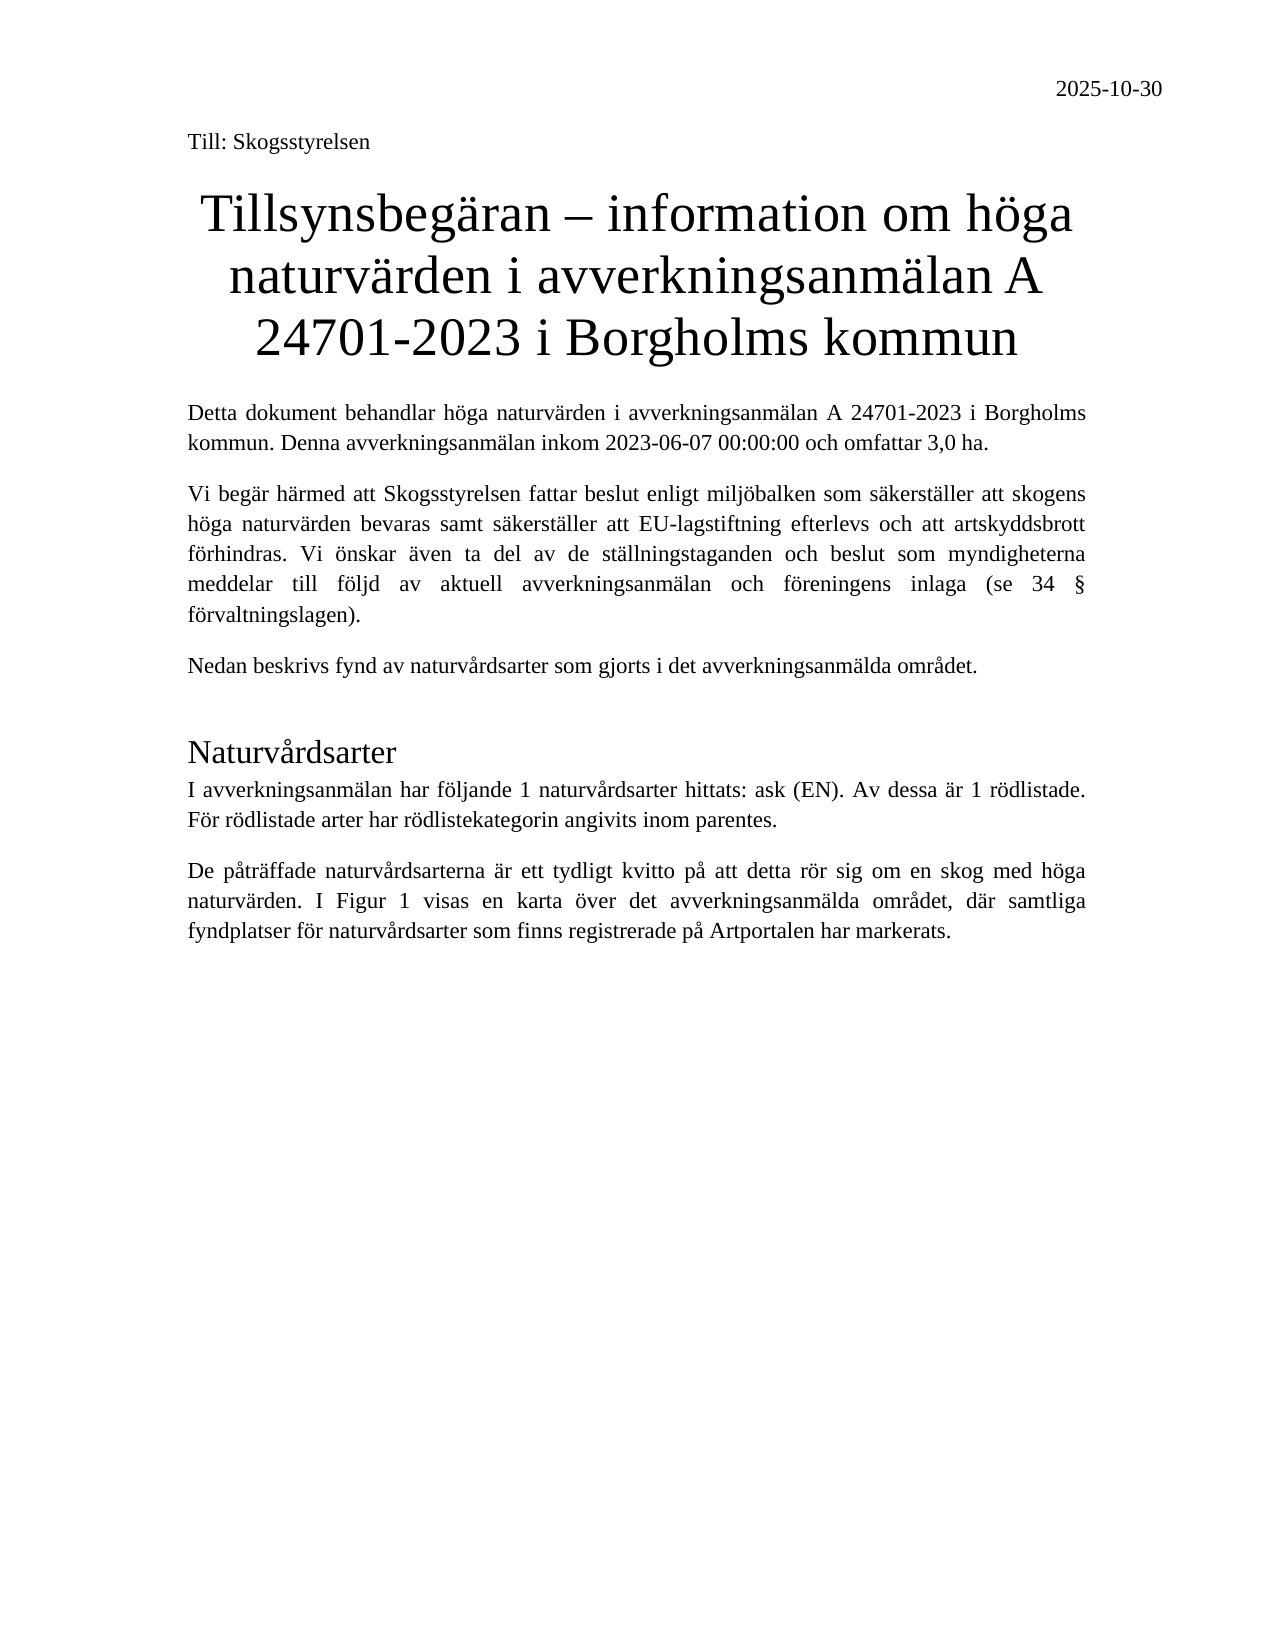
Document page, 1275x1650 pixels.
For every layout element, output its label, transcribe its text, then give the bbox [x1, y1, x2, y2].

subtitle Naturvårdsarter [187, 732, 1087, 770]
text Detta dokument behandlar höga naturvärden i avverkningsanmälan A 24701-2023 i Borgholms kommun. Denna avverkningsanmälan inkom 2023-06-07 00:00:00 och omfattar 3,0 ha. [187, 398, 1087, 455]
text Vi begär härmed att Skogsstyrelsen fattar beslut enligt miljöbalken som säkerställer att skogens höga naturvärden bevaras samt säkerställer att EU-lagstiftning efterlevs och att artskyddsbrott förhindras. Vi önskar även ta del av de ställningstaganden och beslut som myndigheterna meddelar till följd av aktuell avverkningsanmälan och föreningens inlaga (se 34 § förvaltningslagen). [187, 480, 1087, 627]
title Tillsynsbegäran – information om höga naturvärden i avverkningsanmälan A 24701-2023 i Borgholms kommun [187, 180, 1087, 367]
text Nedan beskrivs fynd av naturvårdsarter som gjorts i det avverkningsanmälda området. [187, 652, 1087, 678]
text I avverkningsanmälan har följande 1 naturvårdsarter hittats: ask (EN). Av dessa är 1 rödlistade. För rödlistade arter har rödlistekategorin angivits inom parentes. [187, 776, 1087, 832]
text De påträffade naturvårdsarterna är ett tydligt kvitto på att detta rör sig om en skog med höga naturvärden. I Figur 1 visas en karta över det avverkningsanmälda området, där samtliga fyndplatser för naturvårdsarter som finns registrerade på Artportalen har markerats. [187, 857, 1087, 944]
